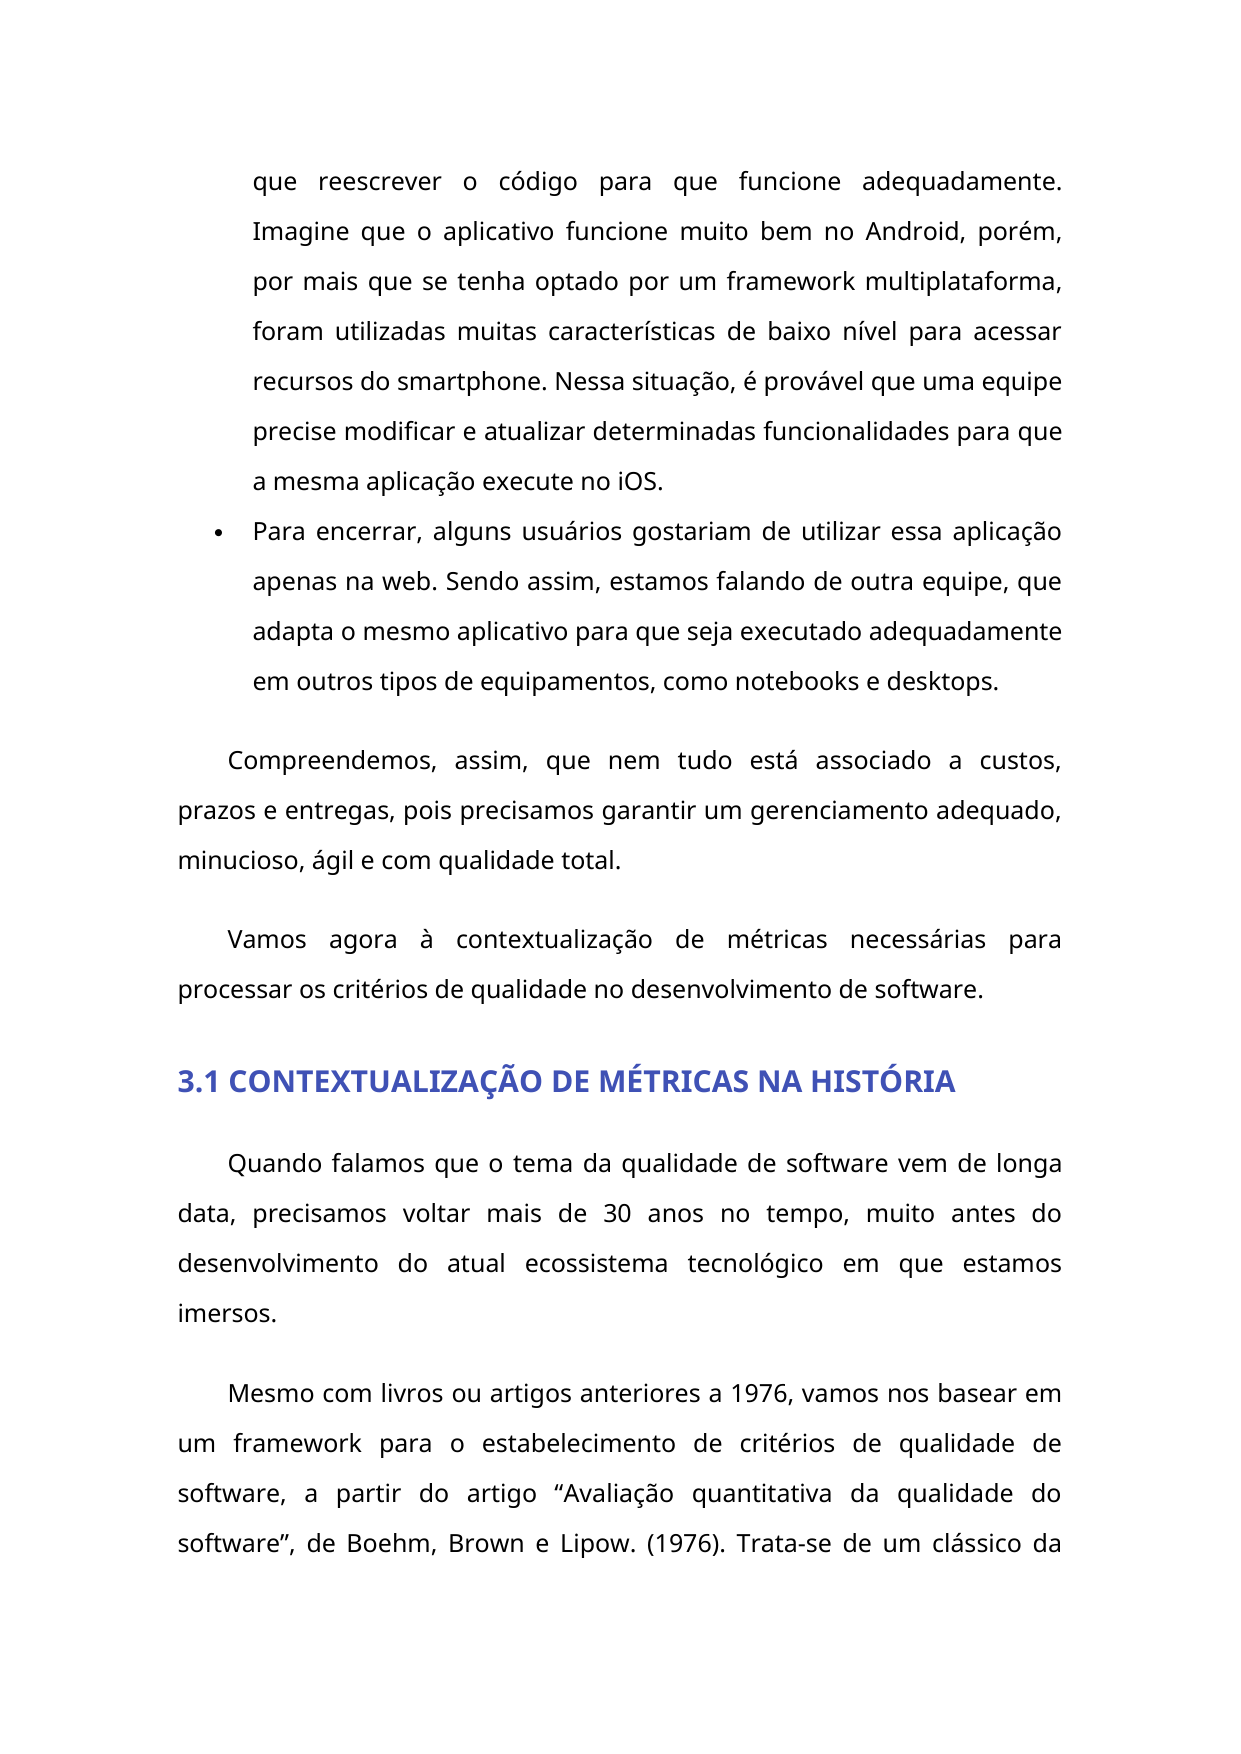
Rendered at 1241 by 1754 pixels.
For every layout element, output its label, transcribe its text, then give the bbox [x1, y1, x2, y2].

text Quando falamos que o tema da qualidade de software vem de longa data, precisamos voltar mais de 30 anos no tempo, muito antes do desenvolvimento do atual ecossistema tecnológico em que estamos imersos. [177, 1130, 1063, 1330]
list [215, 148, 1063, 498]
list Para encerrar, alguns usuários gostariam de utilizar essa aplicação apenas na web. Sendo assim, estamos falando de outra equipe, que adapta o mesmo aplicativo para que seja executado adequadamente em outros tipos de equipamentos, como notebooks e desktops. [215, 498, 1063, 698]
text Vamos agora à contextualização de métricas necessárias para processar os critérios de qualidade no desenvolvimento de software. [177, 906, 1063, 1006]
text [177, 1359, 1063, 1559]
text Compreendemos, assim, que nem tudo está associado a custos, prazos e entregas, pois precisamos garantir um gerenciamento adequado, minucioso, ágil e com qualidade total. [177, 727, 1063, 877]
text 3.1 CONTEXTUALIZAÇÃO DE MÉTRICAS NA HISTÓRIA [177, 1056, 1063, 1101]
